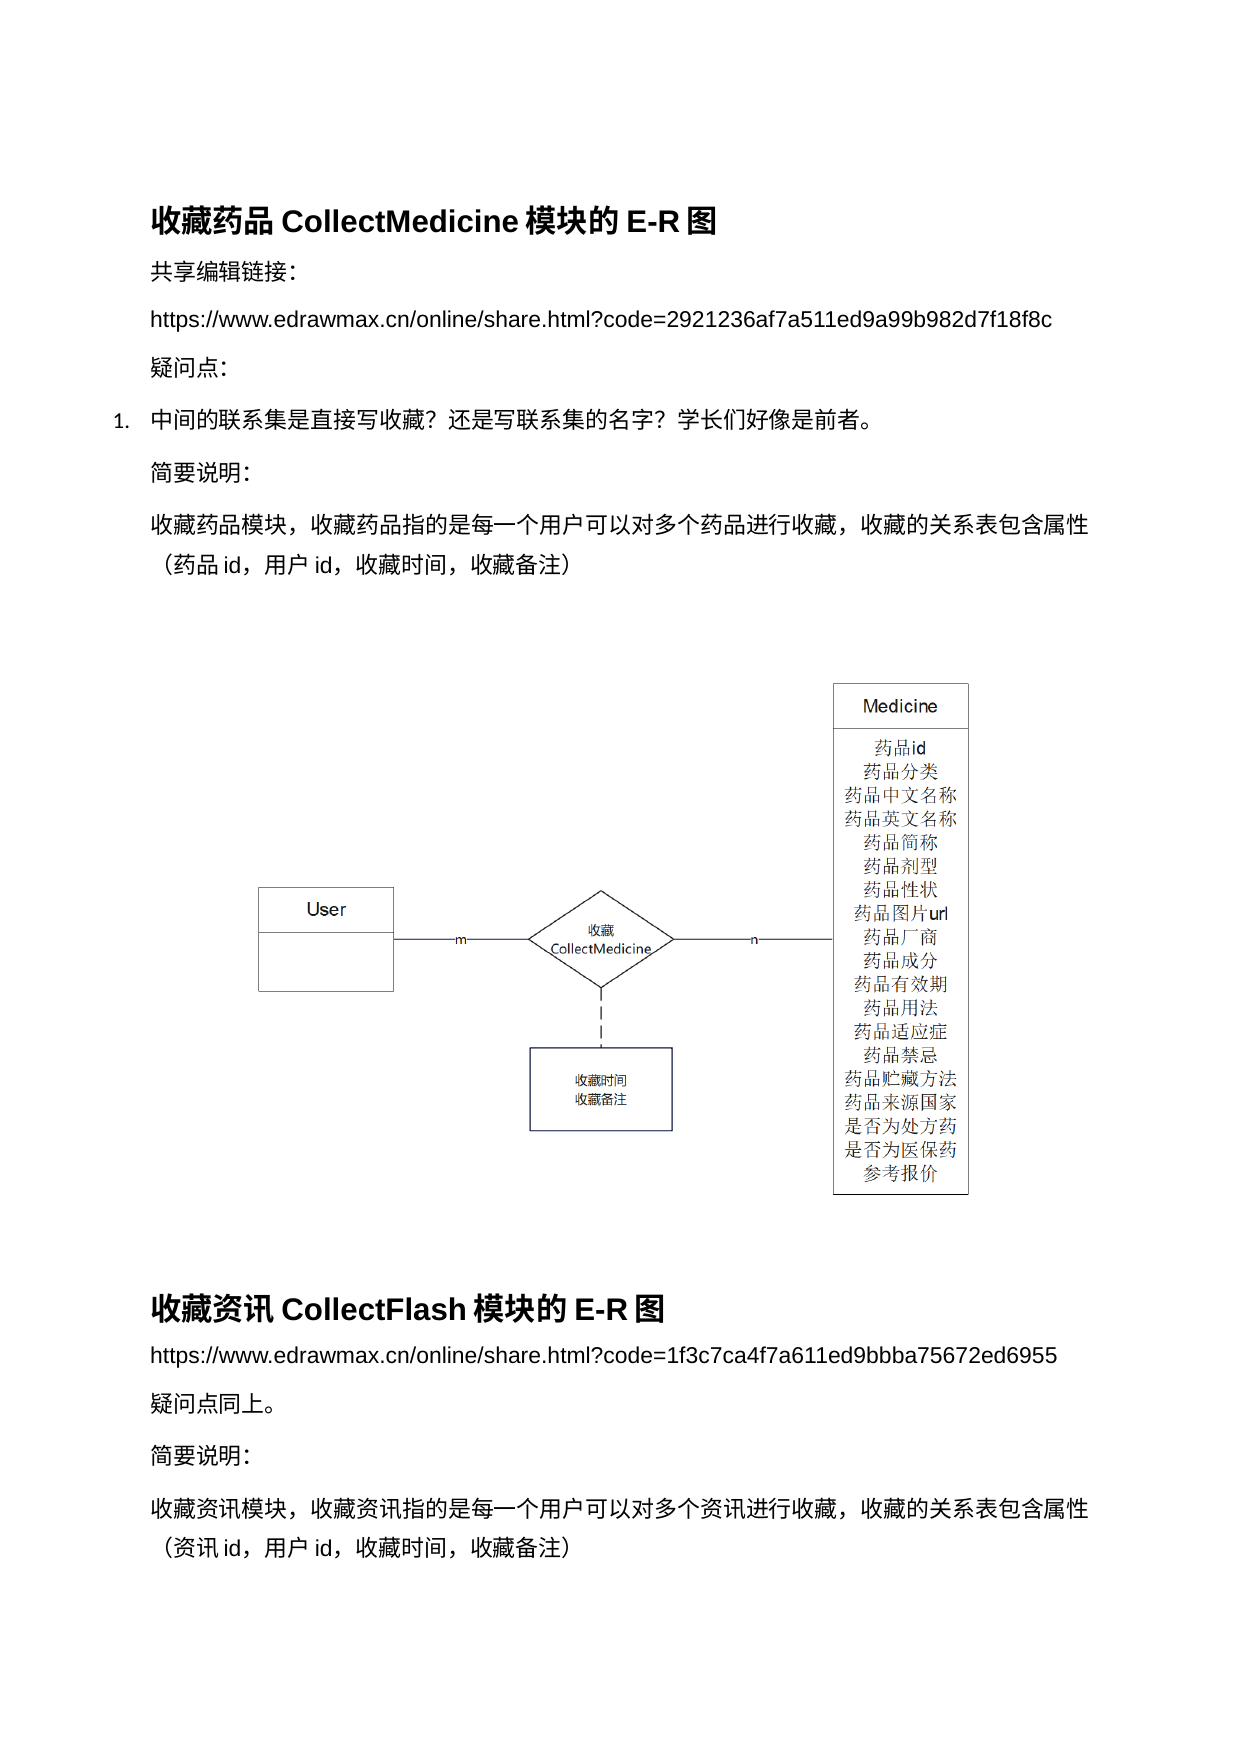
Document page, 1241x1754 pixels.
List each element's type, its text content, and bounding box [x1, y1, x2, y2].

text 疑问点： [150, 350, 1090, 383]
picture [188, 645, 1052, 1221]
text https://www.edrawmax.cn/online/share.html?code=2921236af7a511ed9a99b982d7f18f8c [150, 306, 1090, 332]
text 收藏资讯模块，收藏资讯指的是每一个用户可以对多个资讯进行收藏，收藏的关系表包含属性（资讯id，用户id，收藏时间，收藏备注） [150, 1491, 1090, 1563]
list 中间的联系集是直接写收藏？还是写联系集的名字？学长们好像是前者。 [112, 402, 1090, 436]
text 简要说明： [150, 455, 1090, 488]
text 简要说明： [150, 1438, 1090, 1471]
text 收藏药品模块，收藏药品指的是每一个用户可以对多个药品进行收藏，收藏的关系表包含属性（药品id，用户id，收藏时间，收藏备注） [150, 507, 1090, 580]
text https://www.edrawmax.cn/online/share.html?code=1f3c7ca4f7a611ed9bbba75672ed6955 [150, 1342, 1090, 1368]
text 疑问点同上。 [150, 1386, 1090, 1419]
text 共享编辑链接： [150, 254, 1090, 287]
